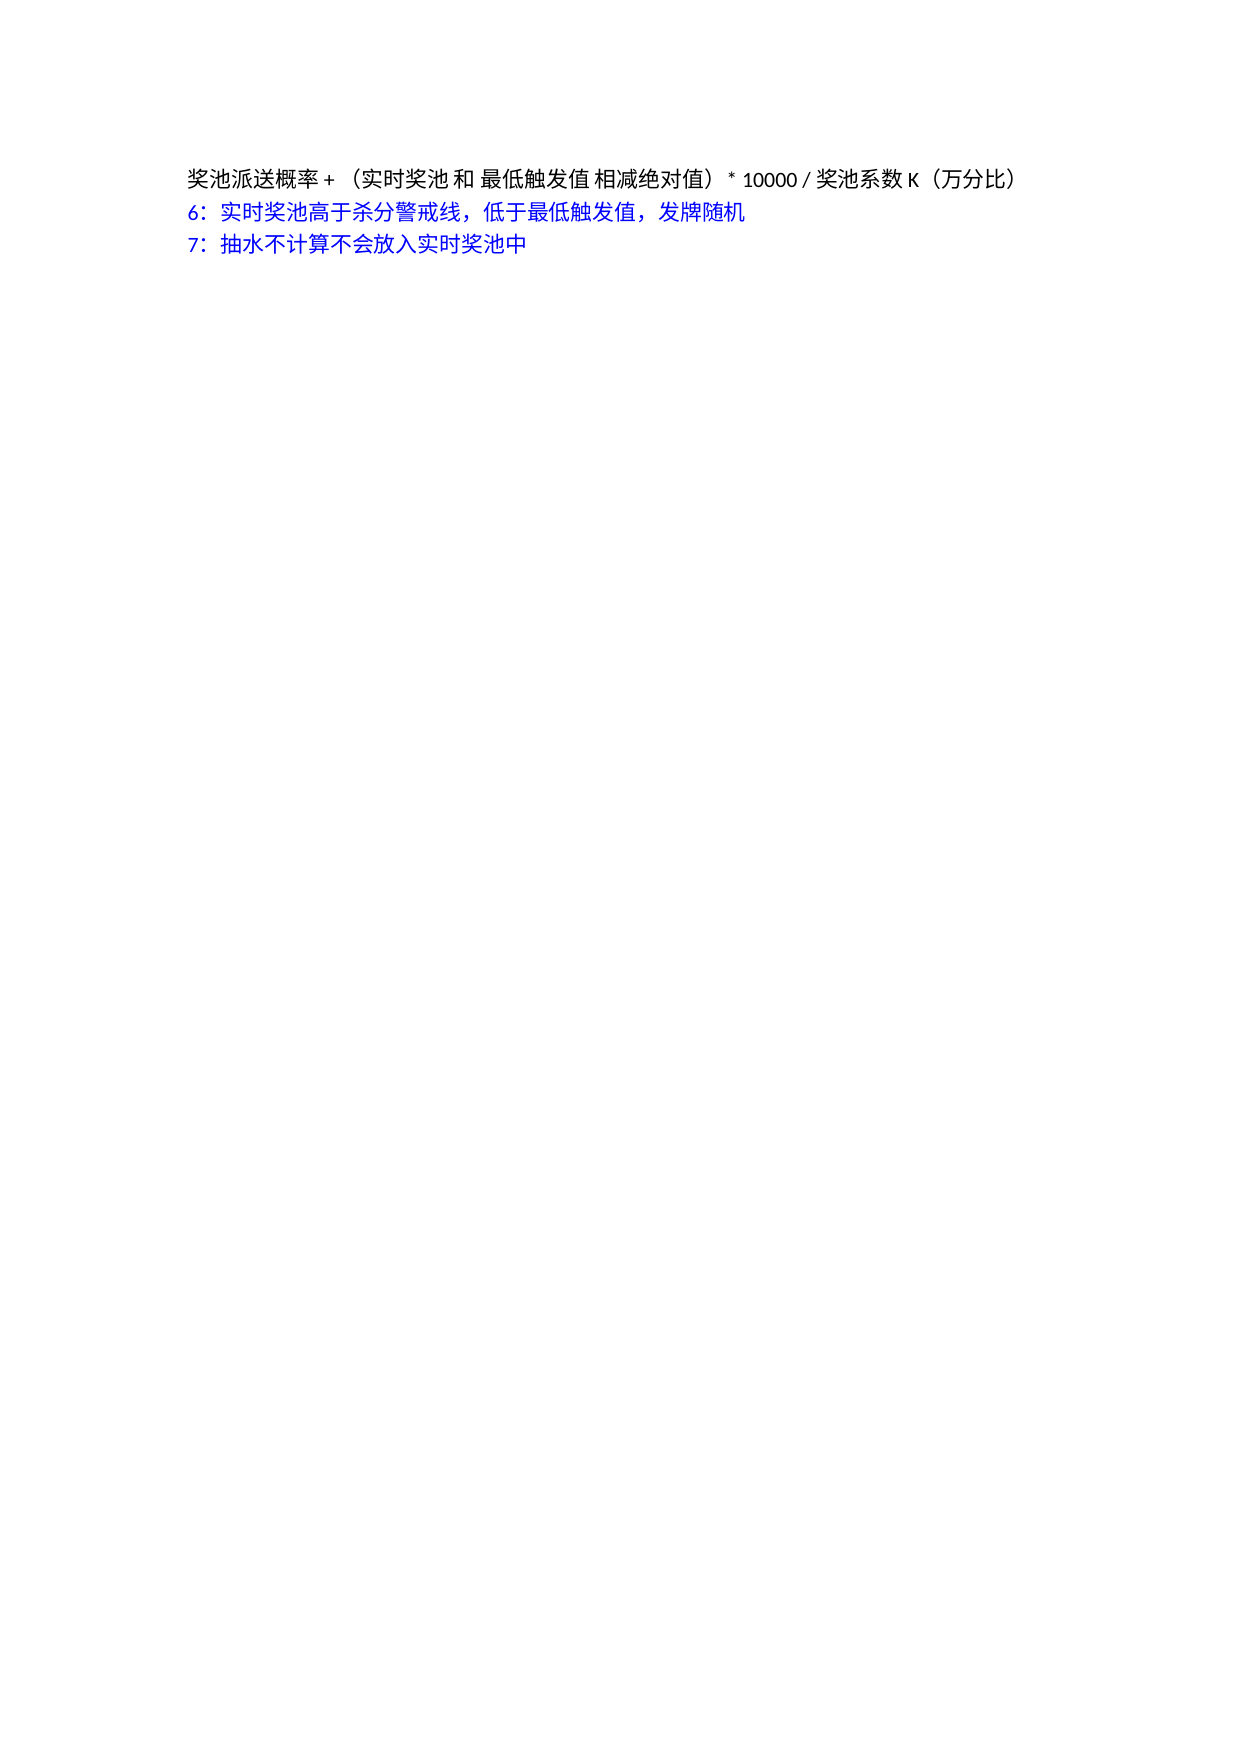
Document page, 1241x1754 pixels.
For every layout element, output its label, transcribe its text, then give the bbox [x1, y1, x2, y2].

text 7：抽水不计算不会放入实时奖池中 [187, 227, 1053, 259]
text 6：实时奖池高于杀分警戒线，低于最低触发值，发牌随机 [187, 194, 1053, 227]
text 奖池派送概率 + （实时奖池 和 最低触发值 相减绝对值）* 10000 / 奖池系数K（万分比） [187, 162, 1053, 194]
